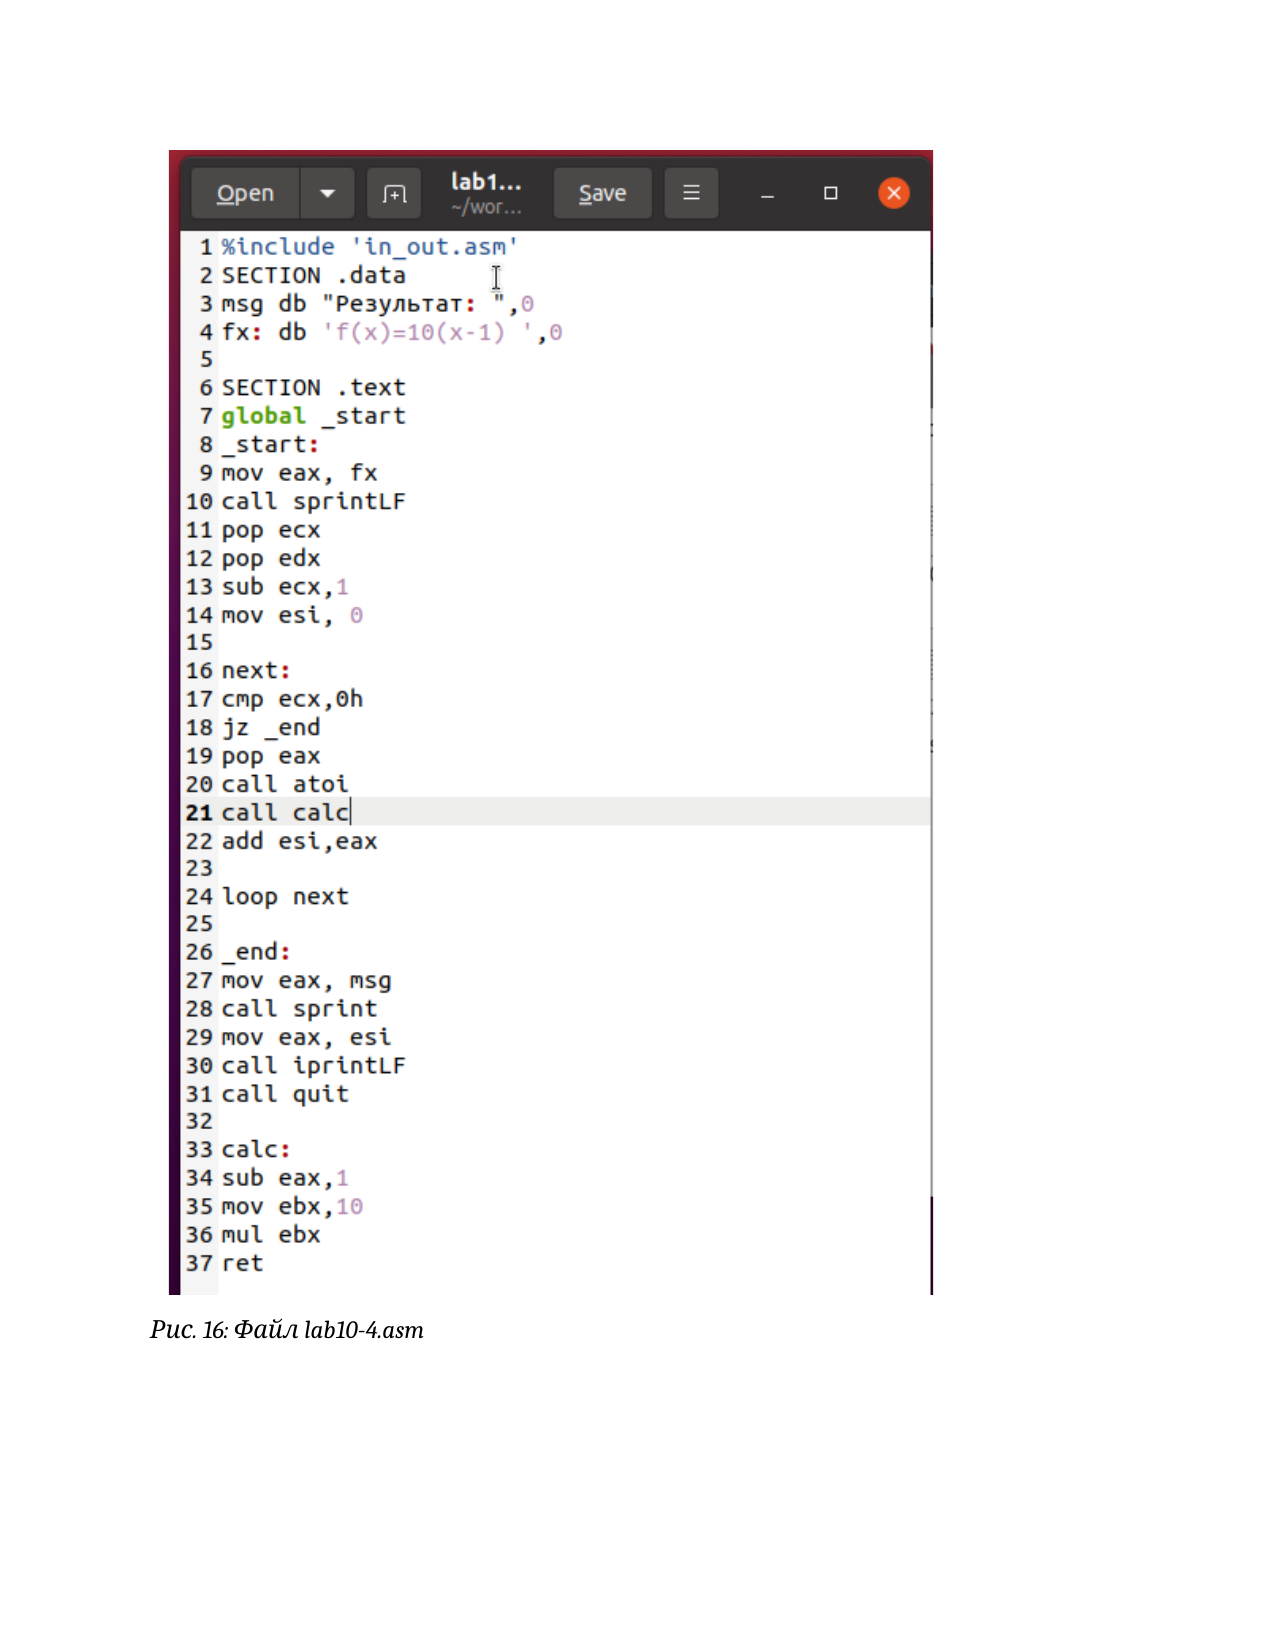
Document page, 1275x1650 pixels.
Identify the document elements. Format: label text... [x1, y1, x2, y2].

picture [168, 150, 934, 1295]
text Рис. 16: Файл lab10-4.asm [150, 1316, 1125, 1344]
